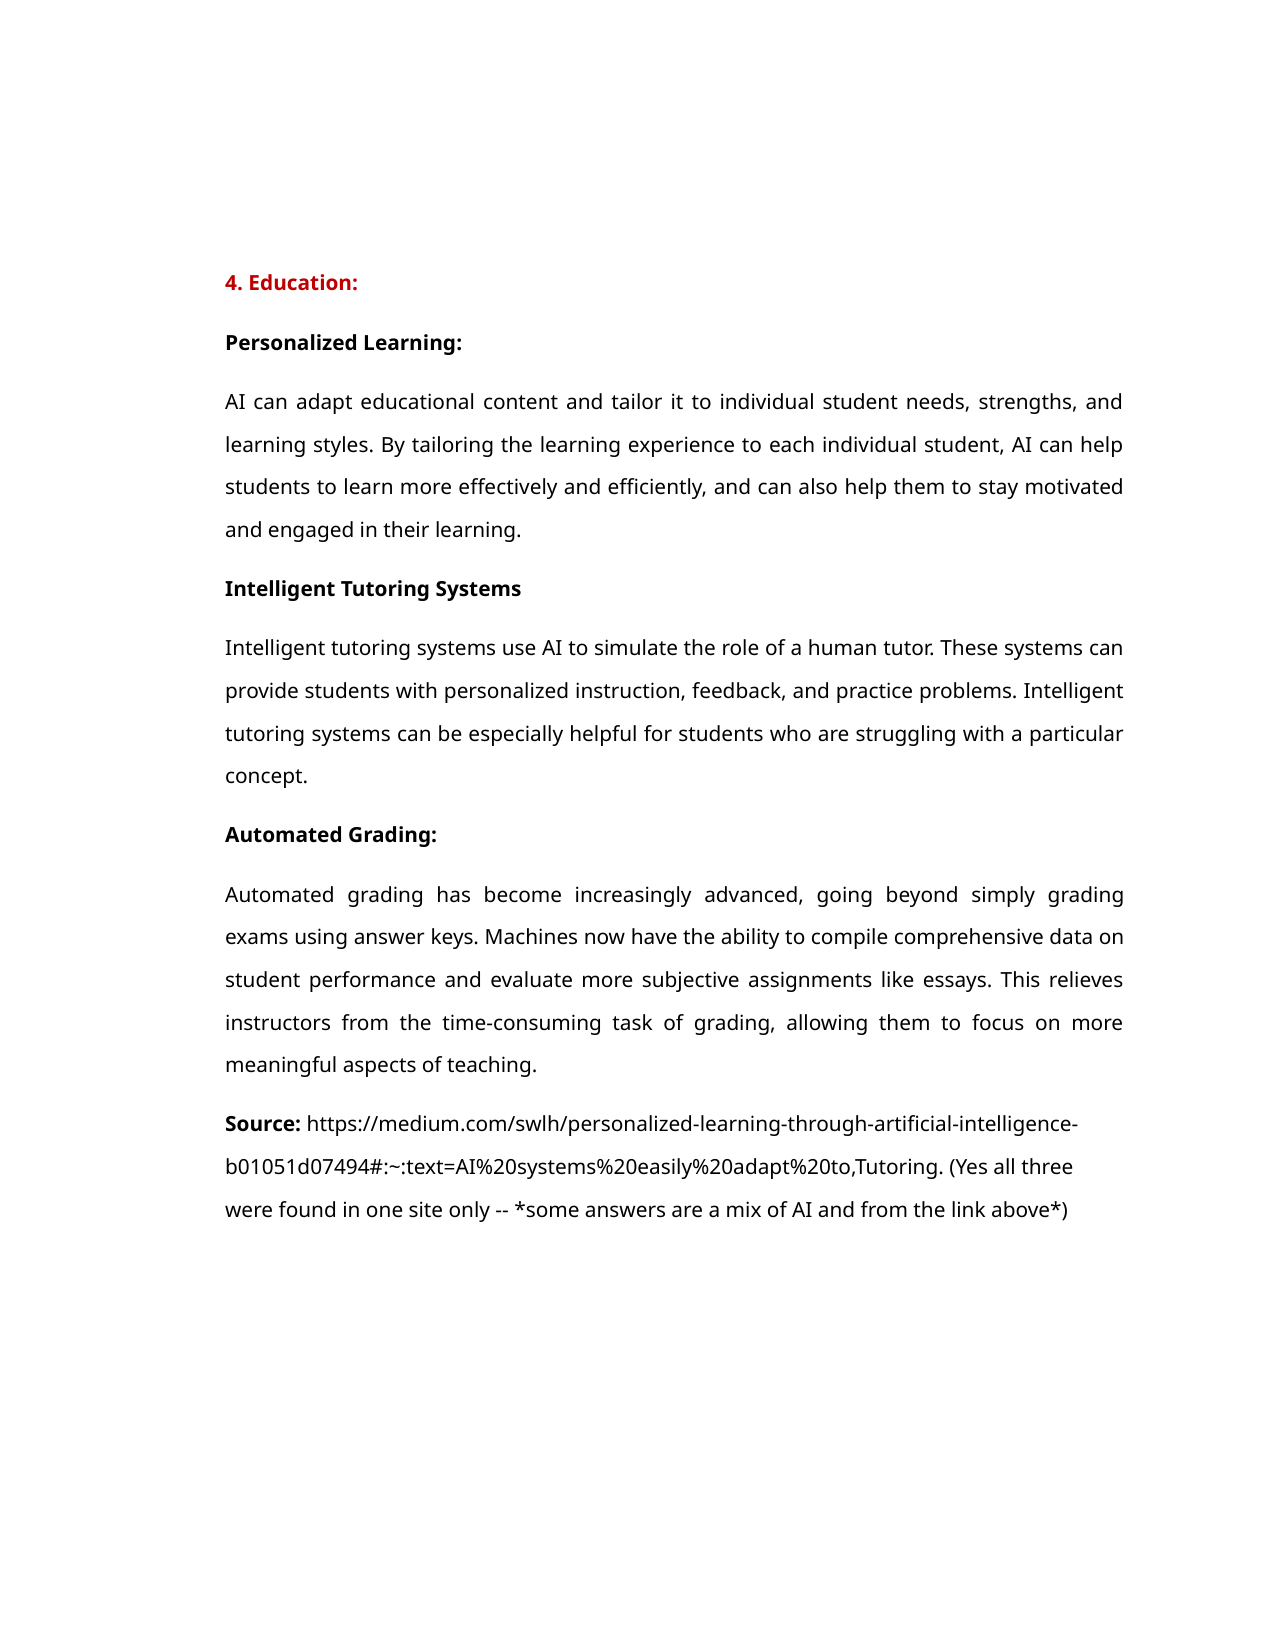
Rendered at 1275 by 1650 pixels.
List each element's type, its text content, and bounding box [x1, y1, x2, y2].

text Automated Grading: [225, 821, 1125, 849]
text 4. Education: [225, 268, 1125, 297]
text Automated grading has become increasingly advanced, going beyond simply grading exams using answer keys. Machines now have the ability to compile comprehensive data on student performance and evaluate more subjective assignments like essays. This relieves instructors from the time-consuming task of grading, allowing them to focus on more meaningful aspects of teaching. [225, 880, 1125, 1079]
text AI can adapt educational content and tailor it to individual student needs, strengths, and learning styles. By tailoring the learning experience to each individual student, AI can help students to learn more effectively and efficiently, and can also help them to stay motivated and engaged in their learning. [225, 387, 1125, 543]
text Intelligent tutoring systems use AI to simulate the role of a human tutor. These systems can provide students with personalized instruction, feedback, and practice problems. Intelligent tutoring systems can be especially helpful for students who are struggling with a particular concept. [225, 633, 1125, 790]
text Personalized Learning: [225, 328, 1125, 356]
text Intelligent Tutoring Systems [225, 574, 1125, 603]
text Source: https://medium.com/swlh/personalized-learning-through-artificial-intelligence-b01051d07494#:~:text=AI%20systems%20easily%20adapt%20to,Tutoring. (Yes all three were found in one site only -- *some answers are a mix of AI and from the link above*) [225, 1109, 1125, 1223]
